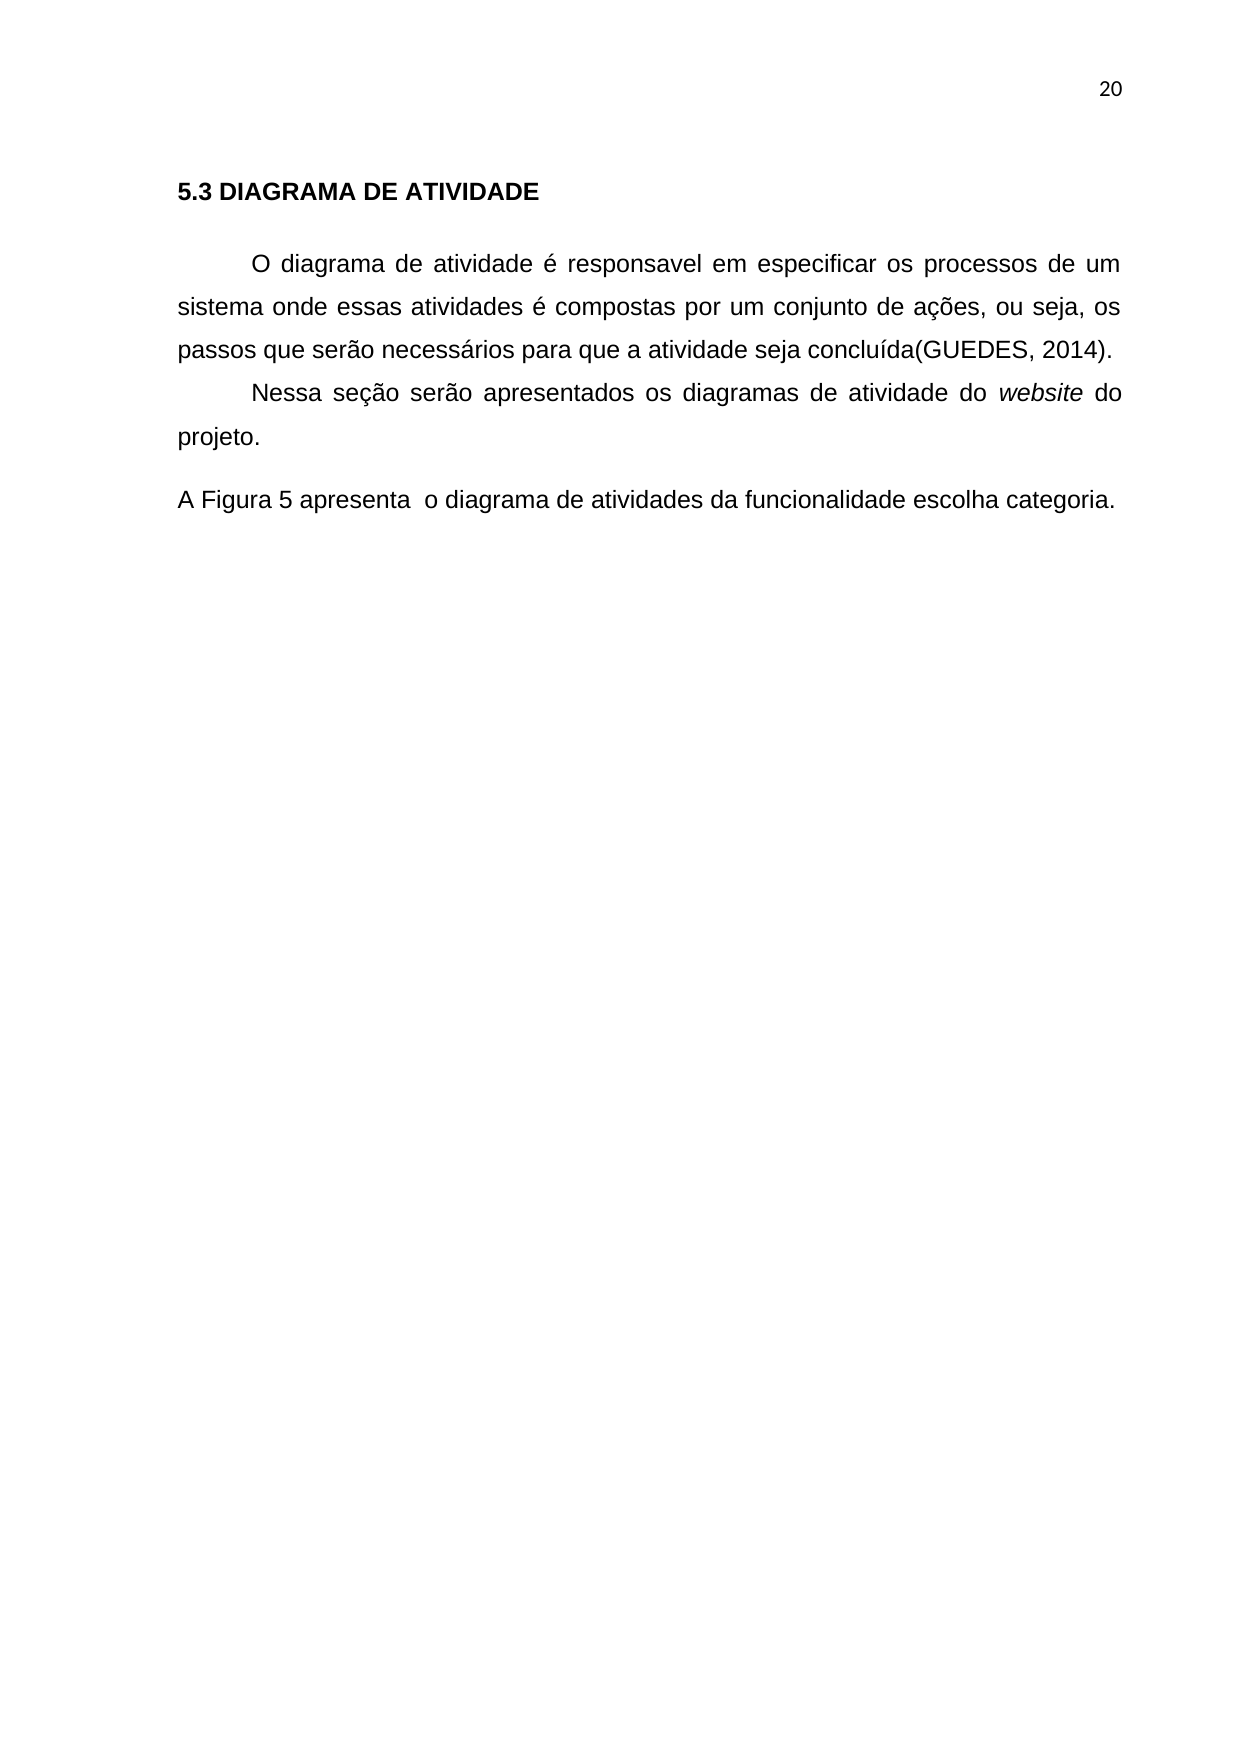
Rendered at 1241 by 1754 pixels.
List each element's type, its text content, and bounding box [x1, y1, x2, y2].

text Nessa seção serão apresentados os diagramas de atividade do website do projeto. [177, 378, 1122, 450]
text O diagrama de atividade é responsavel em especificar os processos de um sistema onde essas atividades é compostas por um conjunto de ações, ou seja, os passos que serão necessários para que a atividade seja concluída(GUEDES, 2014). [177, 249, 1122, 364]
subtitle 5.3 DIAGRAMA DE ATIVIDADE [177, 177, 1122, 206]
